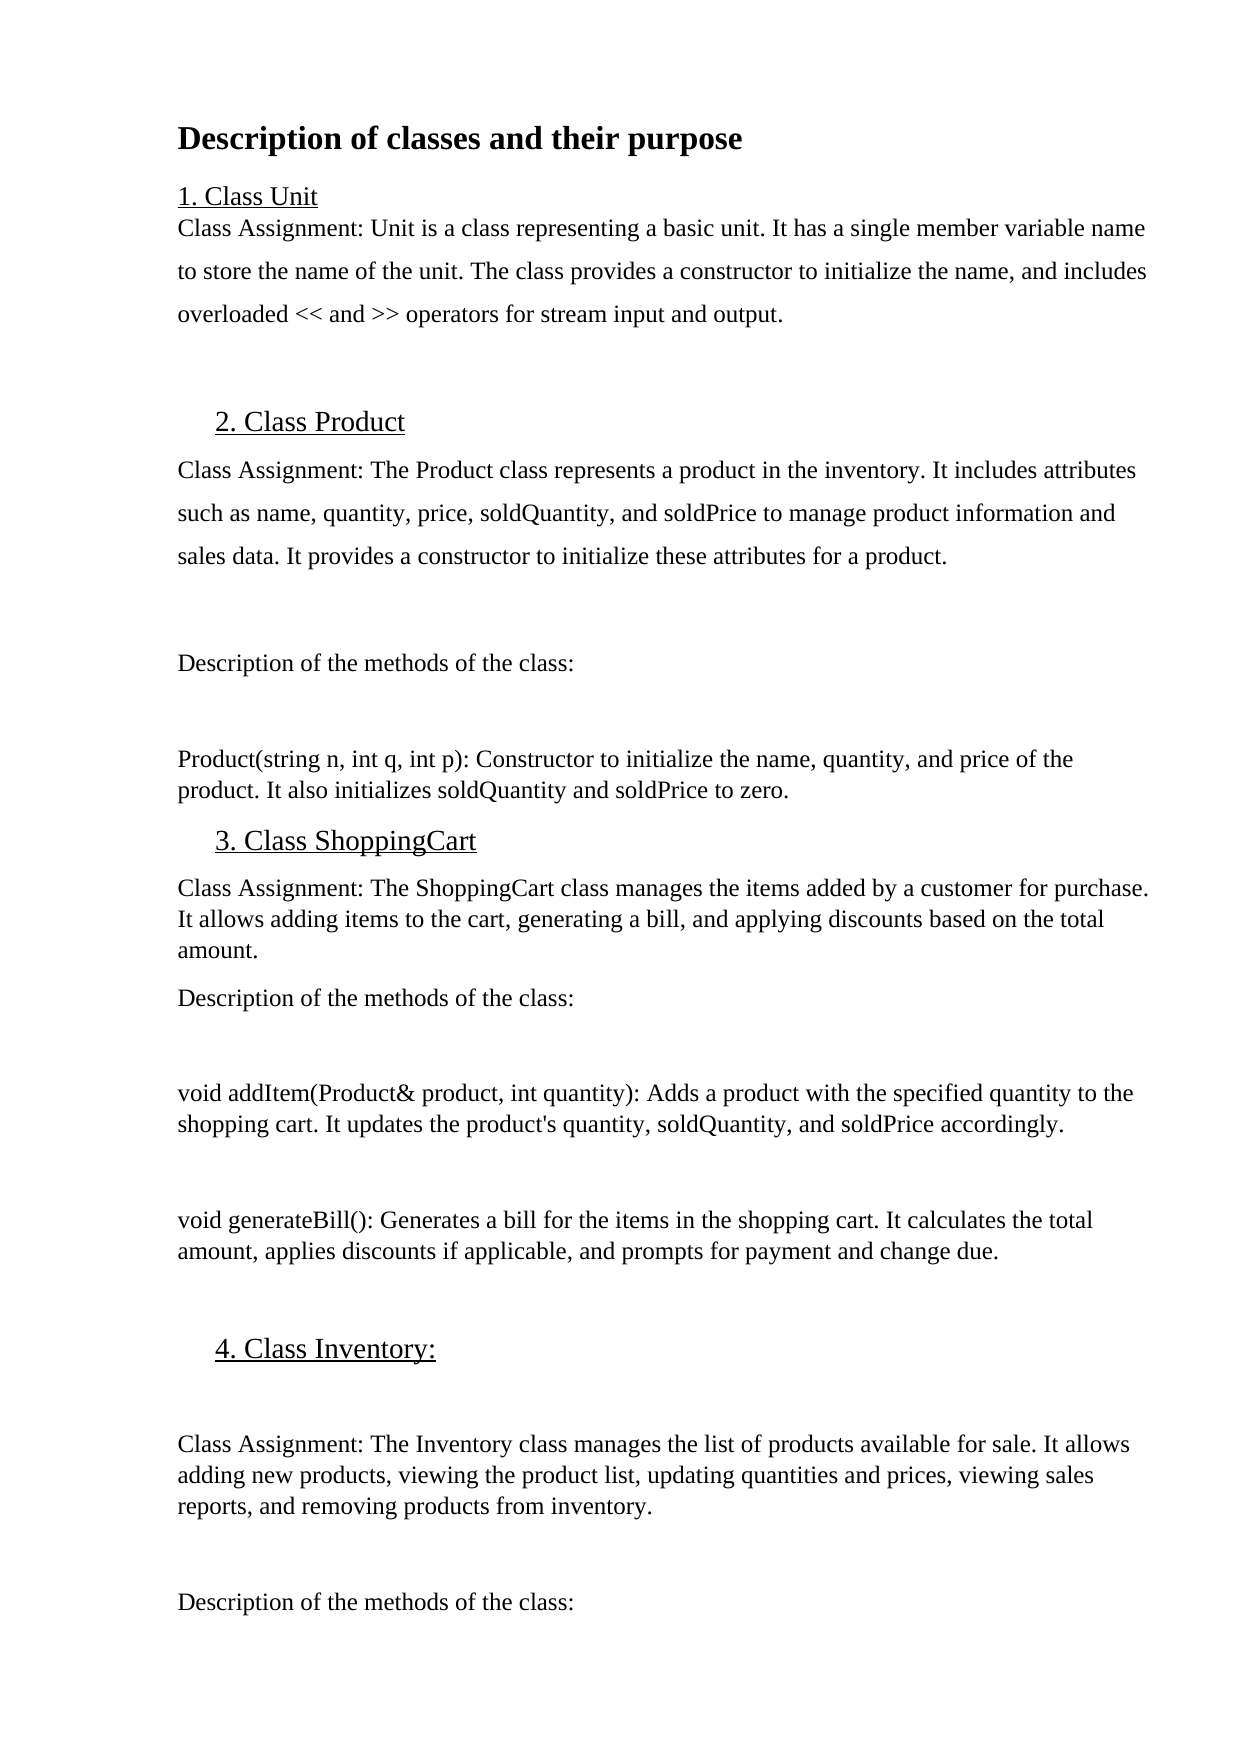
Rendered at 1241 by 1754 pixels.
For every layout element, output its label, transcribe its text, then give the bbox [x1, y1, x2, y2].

subtitle Description of classes and their purpose [177, 118, 1152, 156]
text Class Assignment: Unit is a class representing a basic unit. It has a single member variable name to store the name of the unit. The class provides a constructor to initialize the name, and includes overloaded << and >> operators for stream input and output. [177, 213, 1152, 328]
text Description of the methods of the class: [177, 648, 1152, 677]
text void addItem(Product& product, int quantity): Adds a product with the specified quantity to the shopping cart. It updates the product's quantity, soldQuantity, and soldPrice accordingly. [177, 1078, 1152, 1138]
text Description of the methods of the class: [177, 983, 1152, 1012]
text Class Assignment: The Inventory class manages the list of products available for sale. It allows adding new products, viewing the product list, updating quantities and prices, viewing sales reports, and removing products from inventory. [177, 1429, 1152, 1520]
text Product(string n, int q, int p): Constructor to initialize the name, quantity, and price of the product. It also initializes soldQuantity and soldPrice to zero. [177, 744, 1152, 804]
subtitle 2. Class Product [215, 404, 1152, 438]
text Description of the methods of the class: [177, 1587, 1152, 1615]
subtitle 1. Class Unit [177, 180, 1152, 211]
text Class Assignment: The Product class represents a product in the inventory. It includes attributes such as name, quantity, price, soldQuantity, and soldPrice to manage product information and sales data. It provides a constructor to initialize these attributes for a product. [177, 455, 1152, 570]
text void generateBill(): Generates a bill for the items in the shopping cart. It calculates the total amount, applies discounts if applicable, and prompts for payment and change due. [177, 1205, 1152, 1264]
text Class Assignment: The ShoppingCart class manages the items added by a customer for purchase. It allows adding items to the cart, generating a bill, and applying discounts based on the total amount. [177, 873, 1152, 964]
subtitle 4. Class Inventory: [215, 1331, 1152, 1365]
subtitle 3. Class ShoppingCart [215, 823, 1152, 856]
